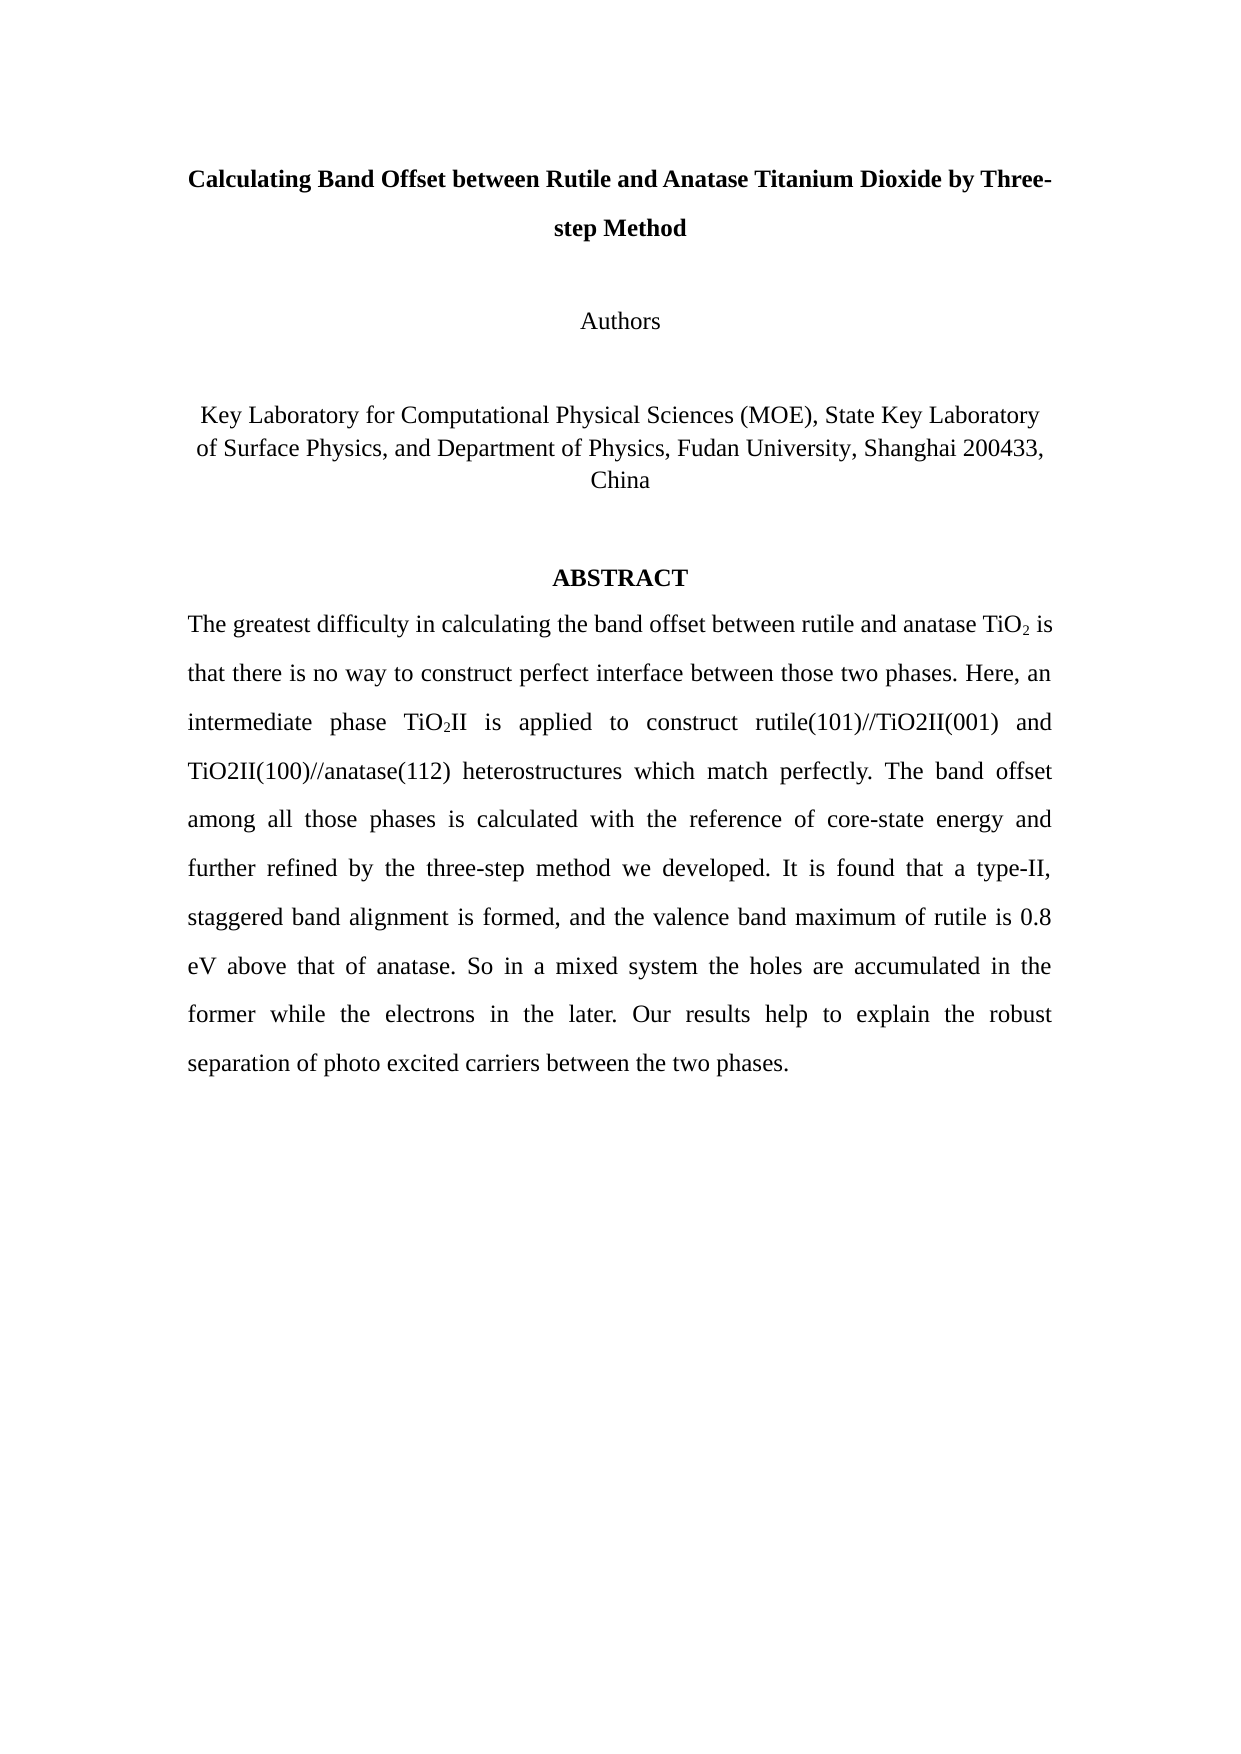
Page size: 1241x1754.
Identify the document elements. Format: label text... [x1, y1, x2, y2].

text The greatest difficulty in calculating the band offset between rutile and anatase TiO2 is that there is no way to construct perfect interface between those two phases. Here, an intermediate phase TiO2II is applied to construct rutile(101)//TiO2II(001) and TiO2II(100)//anatase(112) heterostructures which match perfectly. The band offset among all those phases is calculated with the reference of core-state energy and further refined by the three-step method we developed. It is found that a type-II, staggered band alignment is formed, and the valence band maximum of rutile is 0.8 eV above that of anatase. So in a mixed system the holes are accumulated in the former while the electrons in the later. Our results help to explain the robust separation of photo excited carriers between the two phases. [187, 608, 1053, 1079]
text ABSTRACT [187, 561, 1053, 593]
text Calculating Band Offset between Rutile and Anatase Titanium Dioxide by Three-step Method [187, 162, 1053, 243]
text Authors [187, 304, 1053, 337]
text Key Laboratory for Computational Physical Sciences (MOE), State Key Laboratory of Surface Physics, and Department of Physics, Fudan University, Shanghai 200433, China [187, 398, 1053, 496]
